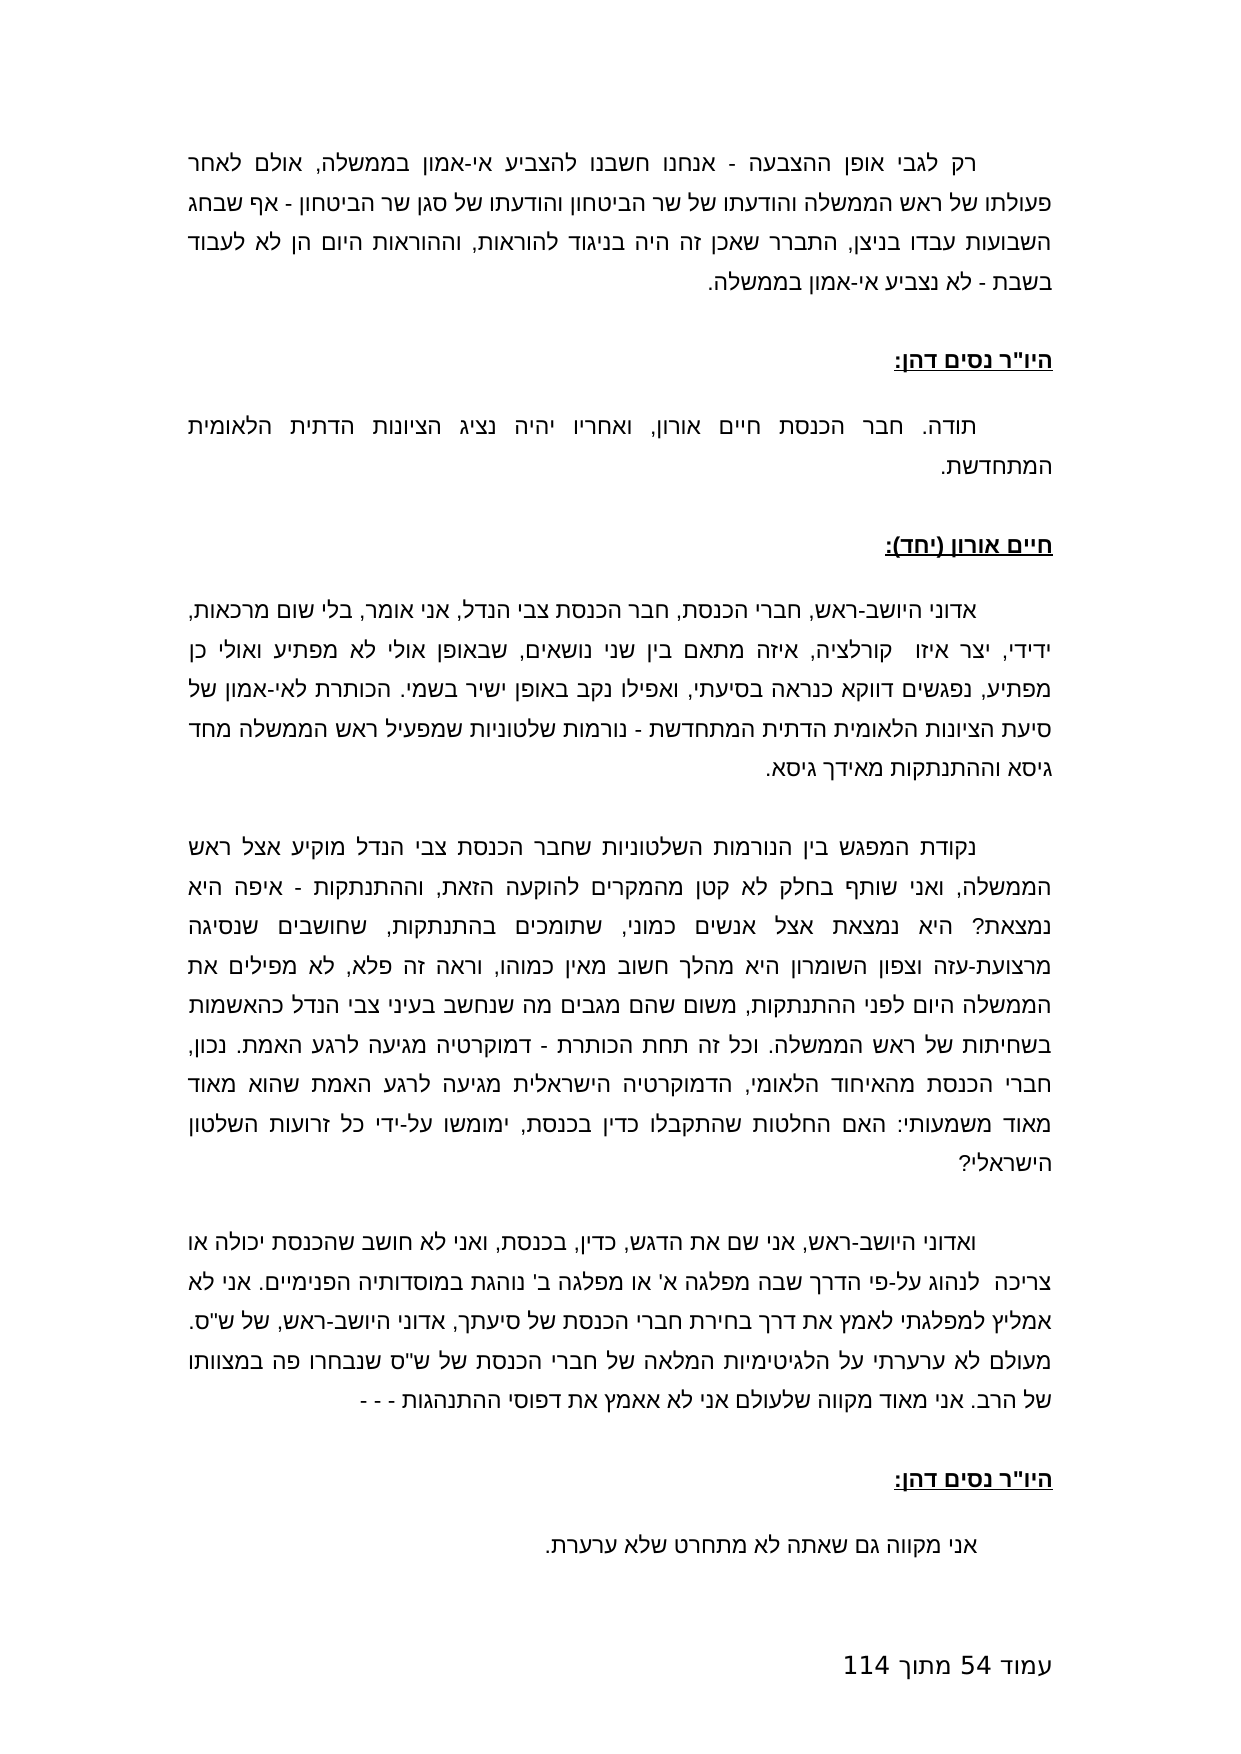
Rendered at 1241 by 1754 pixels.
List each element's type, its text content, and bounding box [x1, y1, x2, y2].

text היו"ר נסים דהן: [187, 347, 1053, 374]
text אדוני היושב-ראש, חברי הכנסת, חבר הכנסת צבי הנדל, אני אומר, בלי שום מרכאות, ידידי, יצר איזו קורלציה, איזה מתאם בין שני נושאים, שבאופן אולי לא מפתיע ואולי כן מפתיע, נפגשים דווקא כנראה בסיעתי, ואפילו נקב באופן ישיר בשמי. הכותרת לאי-אמון של סיעת הציונות הלאומית הדתית המתחדשת - נורמות שלטוניות שמפעיל ראש הממשלה מחד גיסא וההתנתקות מאידך גיסא. [187, 597, 1053, 782]
text חיים אורון (יחד): [187, 532, 1053, 558]
text אני מקווה גם שאתה לא מתחרט שלא ערערת. [187, 1532, 1053, 1558]
text ואדוני היושב-ראש, אני שם את הדגש, כדין, בכנסת, ואני לא חושב שהכנסת יכולה או צריכה לנהוג על-פי הדרך שבה מפלגה א' או מפלגה ב' נוהגת במוסדותיה הפנימיים. אני לא אמליץ למפלגתי לאמץ את דרך בחירת חברי הכנסת של סיעתך, אדוני היושב-ראש, של ש"ס. מעולם לא ערערתי על הלגיטימיות המלאה של חברי הכנסת של ש"ס שנבחרו פה במצוותו של הרב. אני מאוד מקווה שלעולם אני לא אאמץ את דפוסי ההתנהגות - - - [187, 1229, 1053, 1413]
text נקודת המפגש בין הנורמות השלטוניות שחבר הכנסת צבי הנדל מוקיע אצל ראש הממשלה, ואני שותף בחלק לא קטן מהמקרים להוקעה הזאת, וההתנתקות - איפה היא נמצאת? היא נמצאת אצל אנשים כמוני, שתומכים בהתנתקות, שחושבים שנסיגה מרצועת-עזה וצפון השומרון היא מהלך חשוב מאין כמוהו, וראה זה פלא, לא מפילים את הממשלה היום לפני ההתנתקות, משום שהם מגבים מה שנחשב בעיני צבי הנדל כהאשמות בשחיתות של ראש הממשלה. וכל זה תחת הכותרת - דמוקרטיה מגיעה לרגע האמת. נכון, חברי הכנסת מהאיחוד הלאומי, הדמוקרטיה הישראלית מגיעה לרגע האמת שהוא מאוד מאוד משמעותי: האם החלטות שהתקבלו כדין בכנסת, ימומשו על-ידי כל זרועות השלטון הישראלי? [187, 834, 1053, 1177]
text רק לגבי אופן ההצבעה - אנחנו חשבנו להצביע אי-אמון בממשלה, אולם לאחר פעולתו של ראש הממשלה והודעתו של שר הביטחון והודעתו של סגן שר הביטחון - אף שבחג השבועות עבדו בניצן, התברר שאכן זה היה בניגוד להוראות, וההוראות היום הן לא לעבוד בשבת - לא נצביע אי-אמון בממשלה. [187, 150, 1053, 295]
text תודה. חבר הכנסת חיים אורון, ואחריו יהיה נציג הציונות הדתית הלאומית המתחדשת. [187, 413, 1053, 479]
text היו"ר נסים דהן: [187, 1466, 1053, 1492]
